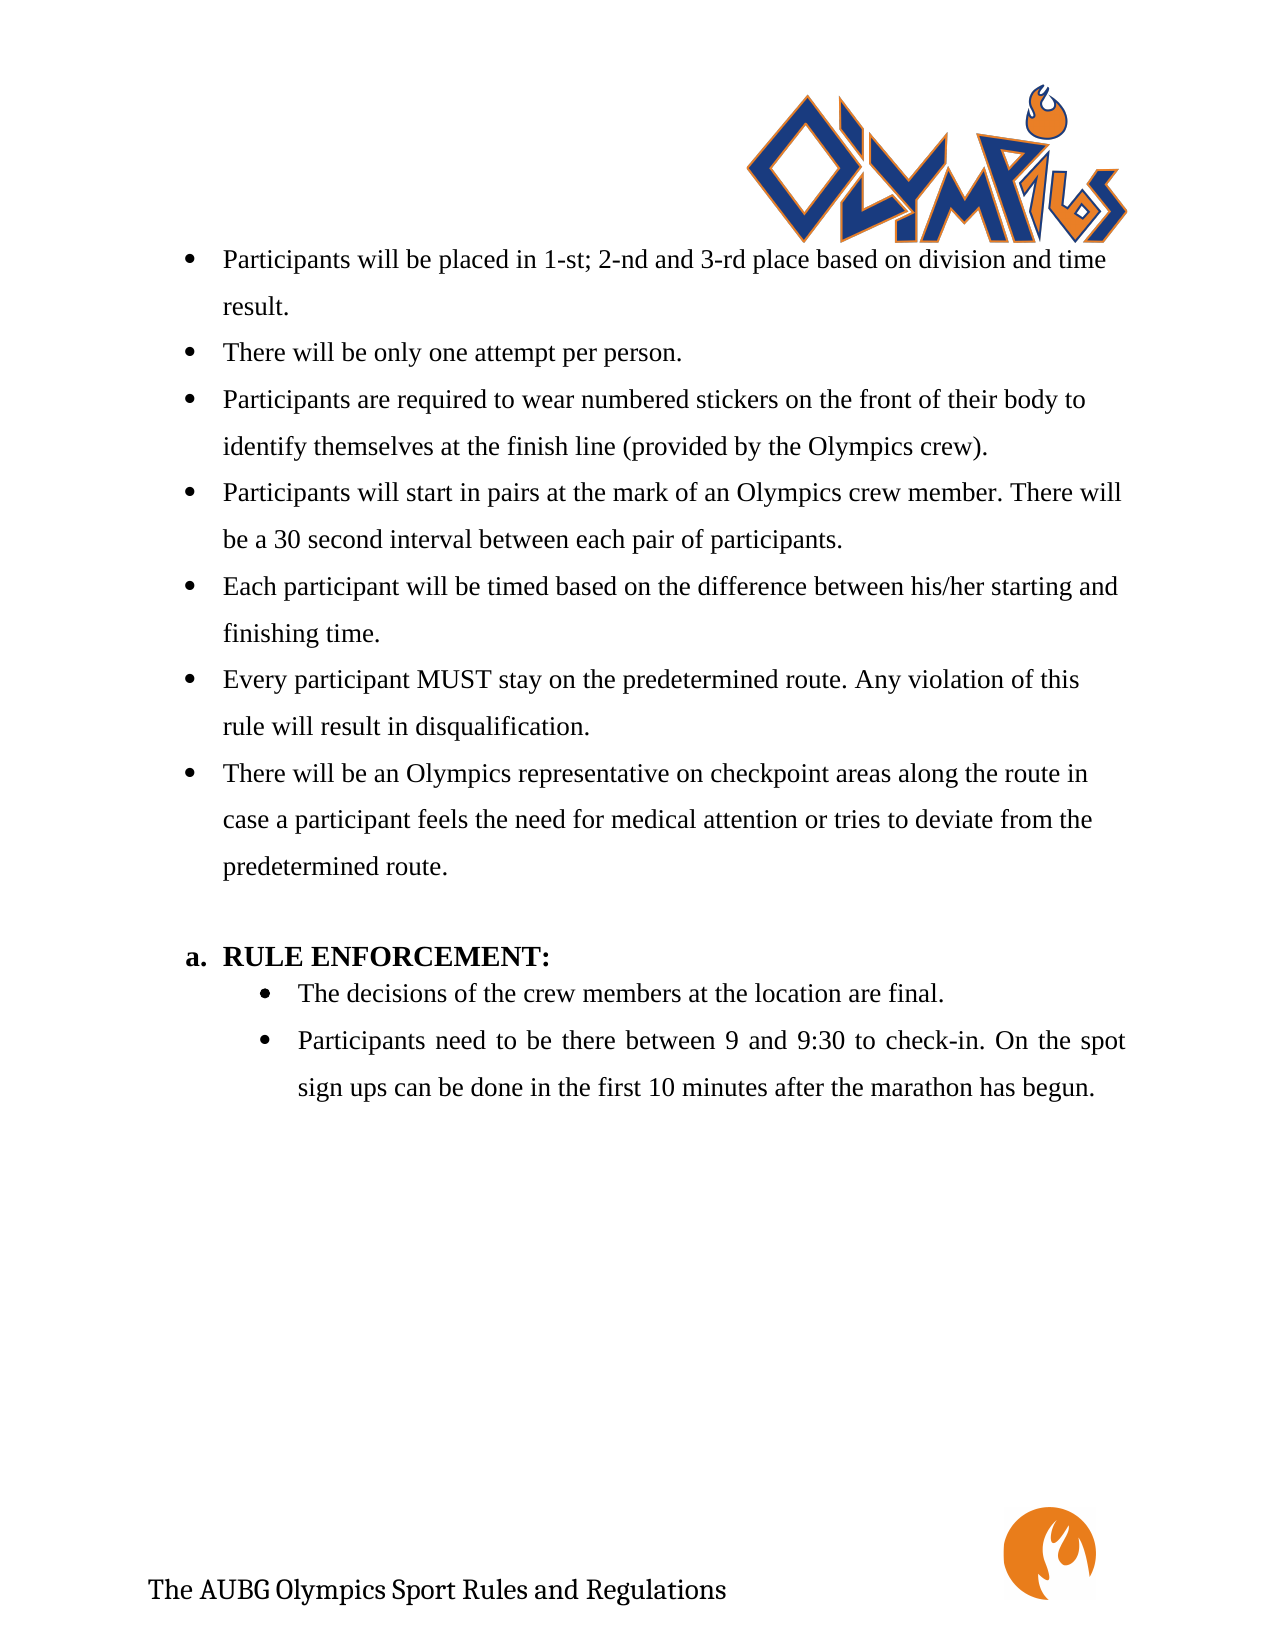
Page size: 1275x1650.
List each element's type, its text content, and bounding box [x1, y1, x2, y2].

list Participants need to be there between 9 and 9:30 to check-in. On the spot sign ups can be done in the first 10 minutes after the marathon has begun. [260, 1024, 1127, 1102]
list Participants will start in pairs at the mark of an Olympics crew member. There will be a 30 second interval between each pair of participants. [185, 477, 1127, 554]
list There will be only one attempt per person. [185, 336, 1127, 367]
list Every participant MUST stay on the predetermined route. Any violation of this rule will result in disqualification. [185, 663, 1127, 741]
list The decisions of the crew members at the location are final. [260, 977, 1127, 1009]
list RULE ENFORCEMENT: [185, 939, 1127, 972]
list Participants will be placed in 1-st; 2-nd and 3-rd place based on division and time result. [185, 243, 1127, 321]
list Each participant will be timed based on the difference between his/her starting and finishing time. [185, 570, 1127, 648]
list Participants are required to wear numbered stickers on the front of their body to identify themselves at the finish line (provided by the Olympics crew). [185, 383, 1127, 461]
picture [746, 60, 1128, 243]
picture [1003, 1507, 1096, 1600]
list There will be an Olympics representative on checkpoint areas along the route in case a participant feels the need for medical attention or tries to deviate from the predetermined route. [185, 757, 1127, 881]
